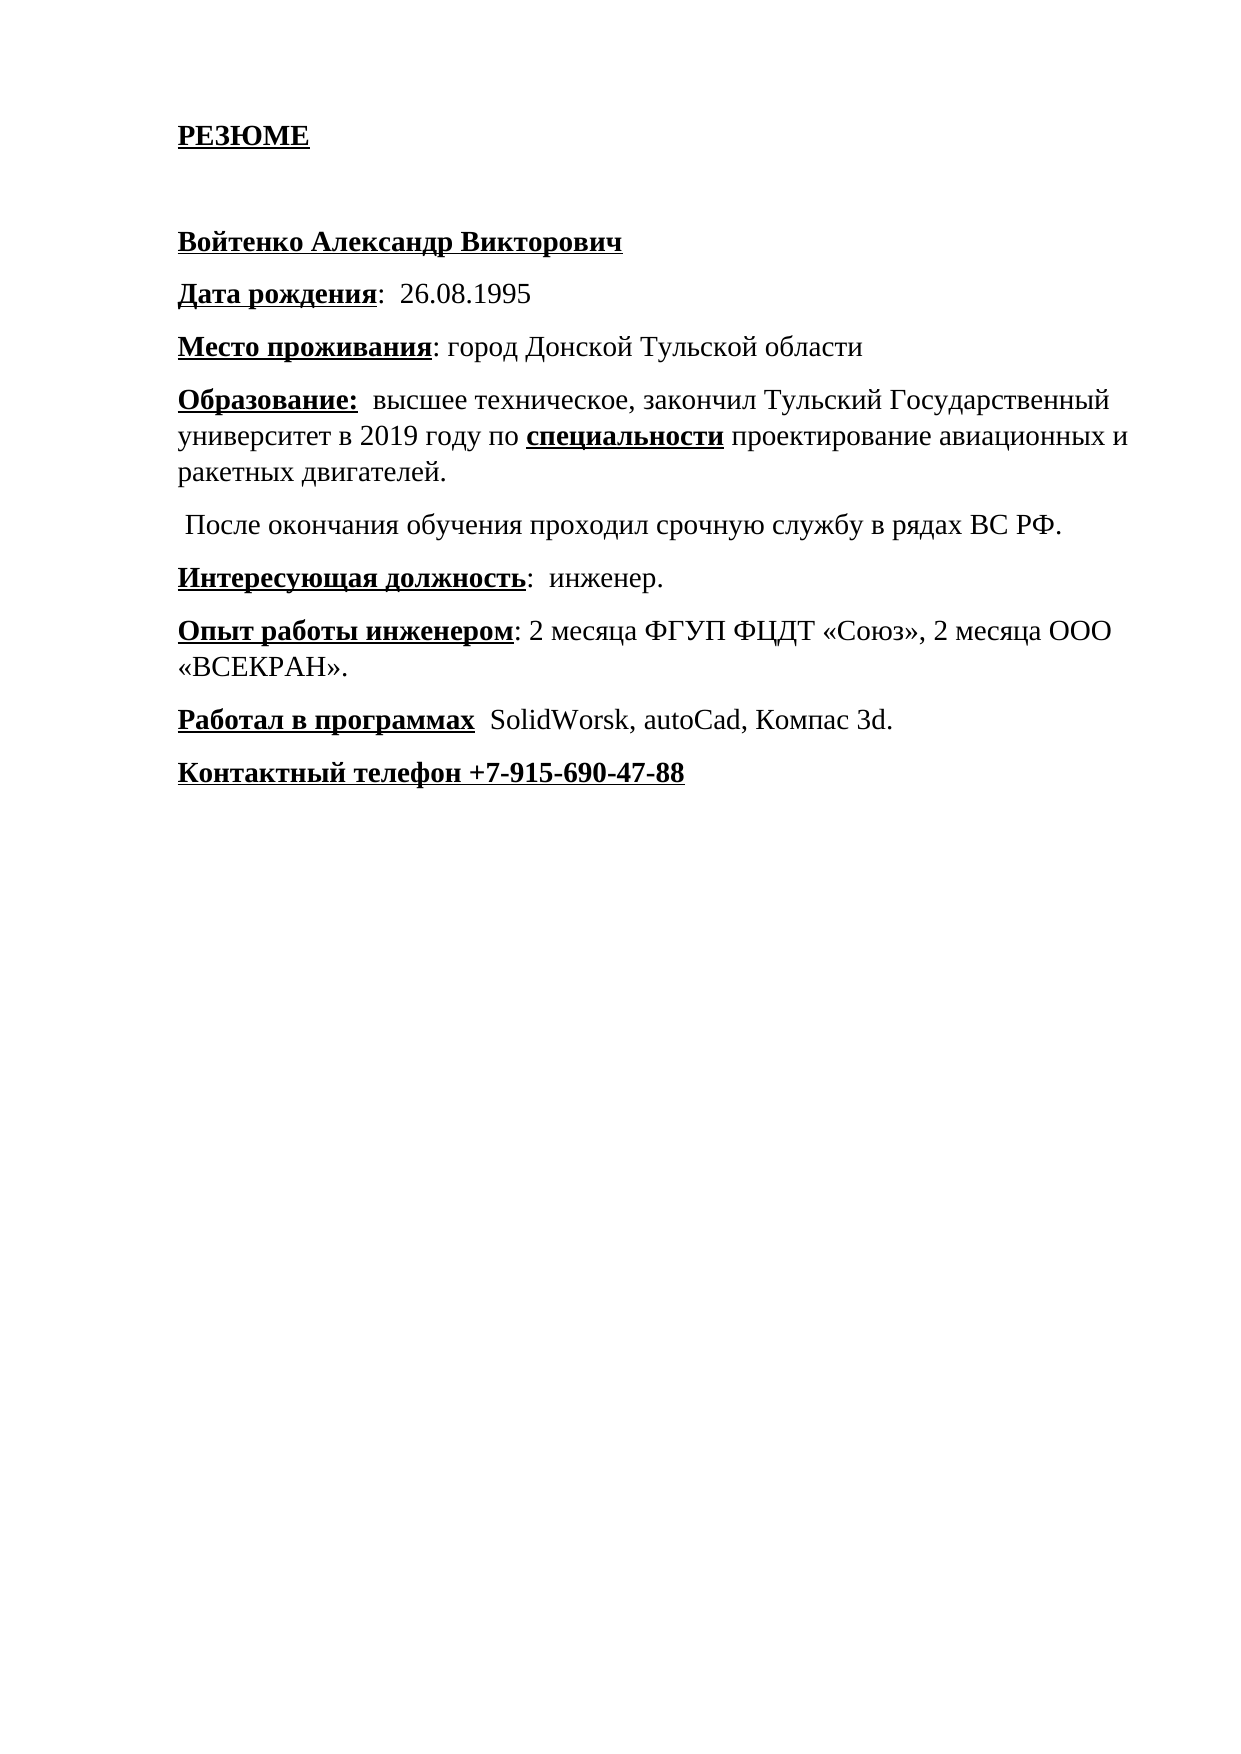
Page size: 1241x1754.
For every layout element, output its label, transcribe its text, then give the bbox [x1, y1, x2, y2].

text Интересующая должность: инженер. [177, 560, 1152, 594]
text Дата рождения: 26.08.1995 [177, 277, 1152, 310]
text После окончания обучения проходил срочную службу в рядах ВС РФ. [177, 507, 1152, 541]
text Образование: высшее техническое, закончил Тульский Государственный университет в 2019 году по специальности проектирование авиационных и ракетных двигателей. [177, 382, 1152, 488]
text Контактный телефон +7-915-690-47-88 [177, 755, 1152, 788]
text Работал в программах SolidWorsk, autoCad, Компас 3d. [177, 702, 1152, 735]
text РЕЗЮМЕ [177, 118, 1152, 152]
text Опыт работы инженером: 2 месяца ФГУП ФЦДТ «Союз», 2 месяца ООО «ВСЕКРАН». [177, 613, 1152, 683]
text Место проживания: город Донской Тульской области [177, 329, 1152, 363]
text Войтенко Александр Викторович [177, 224, 1152, 257]
